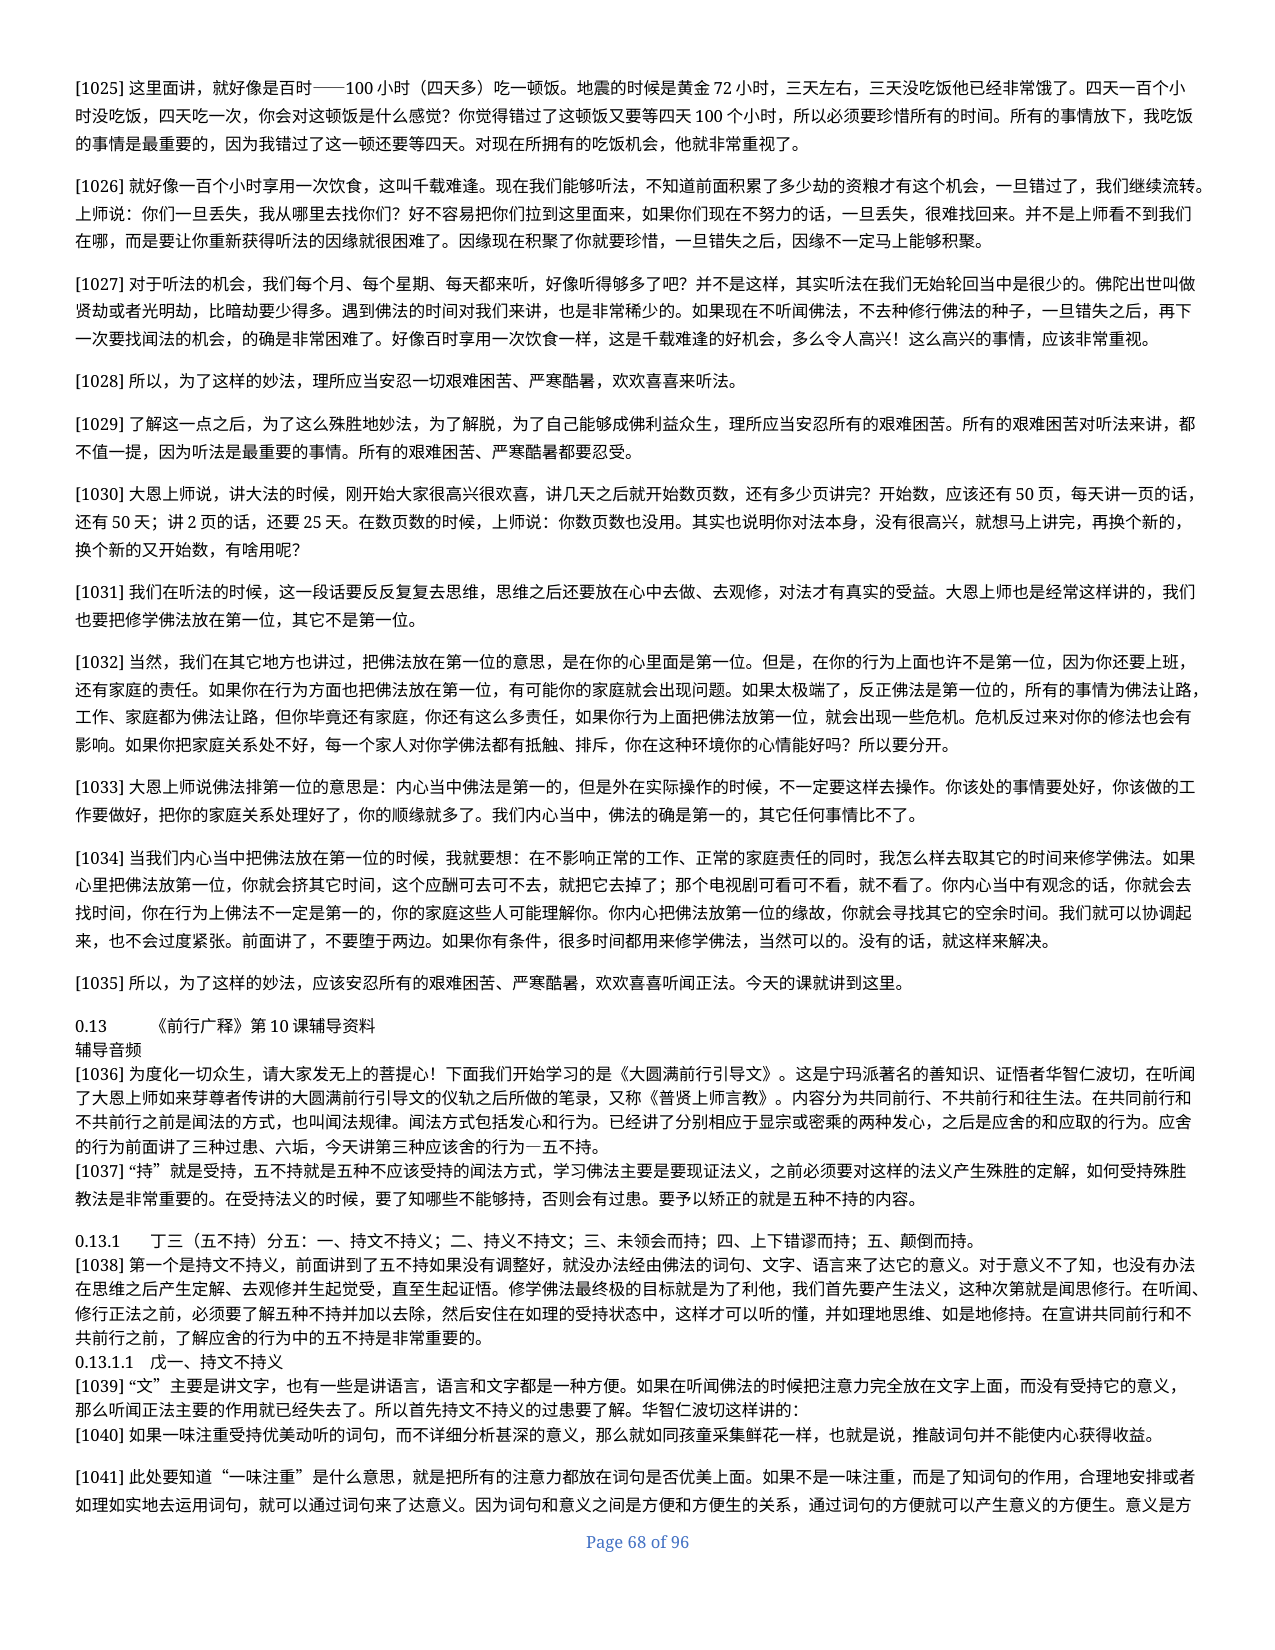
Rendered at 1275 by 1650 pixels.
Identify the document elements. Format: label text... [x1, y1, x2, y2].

text [1034] 当我们内心当中把佛法放在第一位的时候，我就要想：在不影响正常的工作、正常的家庭责任的同时，我怎么样去取其它的时间来修学佛法。如果心里把佛法放第一位，你就会挤其它时间，这个应酬可去可不去，就把它去掉了；那个电视剧可看可不看，就不看了。你内心当中有观念的话，你就会去找时间，你在行为上佛法不一定是第一的，你的家庭这些人可能理解你。你内心把佛法放第一位的缘故，你就会寻找其它的空余时间。我们就可以协调起来，也不会过度紧张。前面讲了，不要堕于两边。如果你有条件，很多时间都用来修学佛法，当然可以的。没有的话，就这样来解决。 [75, 845, 1200, 952]
text [1025] 这里面讲，就好像是百时——100小时（四天多）吃一顿饭。地震的时候是黄金72小时，三天左右，三天没吃饭他已经非常饿了。四天一百个小时没吃饭，四天吃一次，你会对这顿饭是什么感觉？你觉得错过了这顿饭又要等四天100个小时，所以必须要珍惜所有的时间。所有的事情放下，我吃饭的事情是最重要的，因为我错过了这一顿还要等四天。对现在所拥有的吃饭机会，他就非常重视了。 [75, 75, 1200, 155]
text [1027] 对于听法的机会，我们每个月、每个星期、每天都来听，好像听得够多了吧？并不是这样，其实听法在我们无始轮回当中是很少的。佛陀出世叫做贤劫或者光明劫，比暗劫要少得多。遇到佛法的时间对我们来讲，也是非常稀少的。如果现在不听闻佛法，不去种修行佛法的种子，一旦错失之后，再下一次要找闻法的机会，的确是非常困难了。好像百时享用一次饮食一样，这是千载难逢的好机会，多么令人高兴！这么高兴的事情，应该非常重视。 [75, 271, 1200, 350]
text [1037] “持”就是受持，五不持就是五种不应该受持的闻法方式，学习佛法主要是要现证法义，之前必须要对这样的法义产生殊胜的定解，如何受持殊胜教法是非常重要的。在受持法义的时候，要了知哪些不能够持，否则会有过患。要予以矫正的就是五种不持的内容。 [75, 1158, 1200, 1210]
text [1033] 大恩上师说佛法排第一位的意思是：内心当中佛法是第一的，但是外在实际操作的时候，不一定要这样去操作。你该处的事情要处好，你该做的工作要做好，把你的家庭关系处理好了，你的顺缘就多了。我们内心当中，佛法的确是第一的，其它任何事情比不了。 [75, 774, 1200, 827]
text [75, 1464, 1200, 1516]
text [1031] 我们在听法的时候，这一段话要反反复复去思维，思维之后还要放在心中去做、去观修，对法才有真实的受益。大恩上师也是经常这样讲的，我们也要把修学佛法放在第一位，其它不是第一位。 [75, 579, 1200, 631]
text [1029] 了解这一点之后，为了这么殊胜地妙法，为了解脱，为了自己能够成佛利益众生，理所应当安忍所有的艰难困苦。所有的艰难困苦对听法来讲，都不值一提，因为听法是最重要的事情。所有的艰难困苦、严寒酷暑都要忍受。 [75, 411, 1200, 463]
text [1032] 当然，我们在其它地方也讲过，把佛法放在第一位的意思，是在你的心里面是第一位。但是，在你的行为上面也许不是第一位，因为你还要上班，还有家庭的责任。如果你在行为方面也把佛法放在第一位，有可能你的家庭就会出现问题。如果太极端了，反正佛法是第一位的，所有的事情为佛法让路，工作、家庭都为佛法让路，但你毕竟还有家庭，你还有这么多责任，如果你行为上面把佛法放第一位，就会出现一些危机。危机反过来对你的修法也会有影响。如果你把家庭关系处不好，每一个家人对你学佛法都有抵触、排斥，你在这种环境你的心情能好吗？所以要分开。 [75, 649, 1200, 756]
text [1026] 就好像一百个小时享用一次饮食，这叫千载难逢。现在我们能够听法，不知道前面积累了多少劫的资粮才有这个机会，一旦错过了，我们继续流转。上师说：你们一旦丢失，我从哪里去找你们？好不容易把你们拉到这里面来，如果你们现在不努力的话，一旦丢失，很难找回来。并不是上师看不到我们在哪，而是要让你重新获得听法的因缘就很困难了。因缘现在积聚了你就要珍惜，一旦错失之后，因缘不一定马上能够积聚。 [75, 173, 1200, 253]
text [1040] 如果一味注重受持优美动听的词句，而不详细分析甚深的意义，那么就如同孩童采集鲜花一样，也就是说，推敲词句并不能使内心获得收益。 [75, 1422, 1200, 1446]
text [1035] 所以，为了这样的妙法，应该安忍所有的艰难困苦、严寒酷暑，欢欢喜喜听闻正法。今天的课就讲到这里。 [75, 970, 1200, 994]
text [1028] 所以，为了这样的妙法，理所应当安忍一切艰难困苦、严寒酷暑，欢欢喜喜来听法。 [75, 368, 1200, 393]
text [1030] 大恩上师说，讲大法的时候，刚开始大家很高兴很欢喜，讲几天之后就开始数页数，还有多少页讲完？开始数，应该还有50页，每天讲一页的话，还有50天；讲2页的话，还要25天。在数页数的时候，上师说：你数页数也没用。其实也说明你对法本身，没有很高兴，就想马上讲完，再换个新的，换个新的又开始数，有啥用呢？ [75, 481, 1200, 561]
